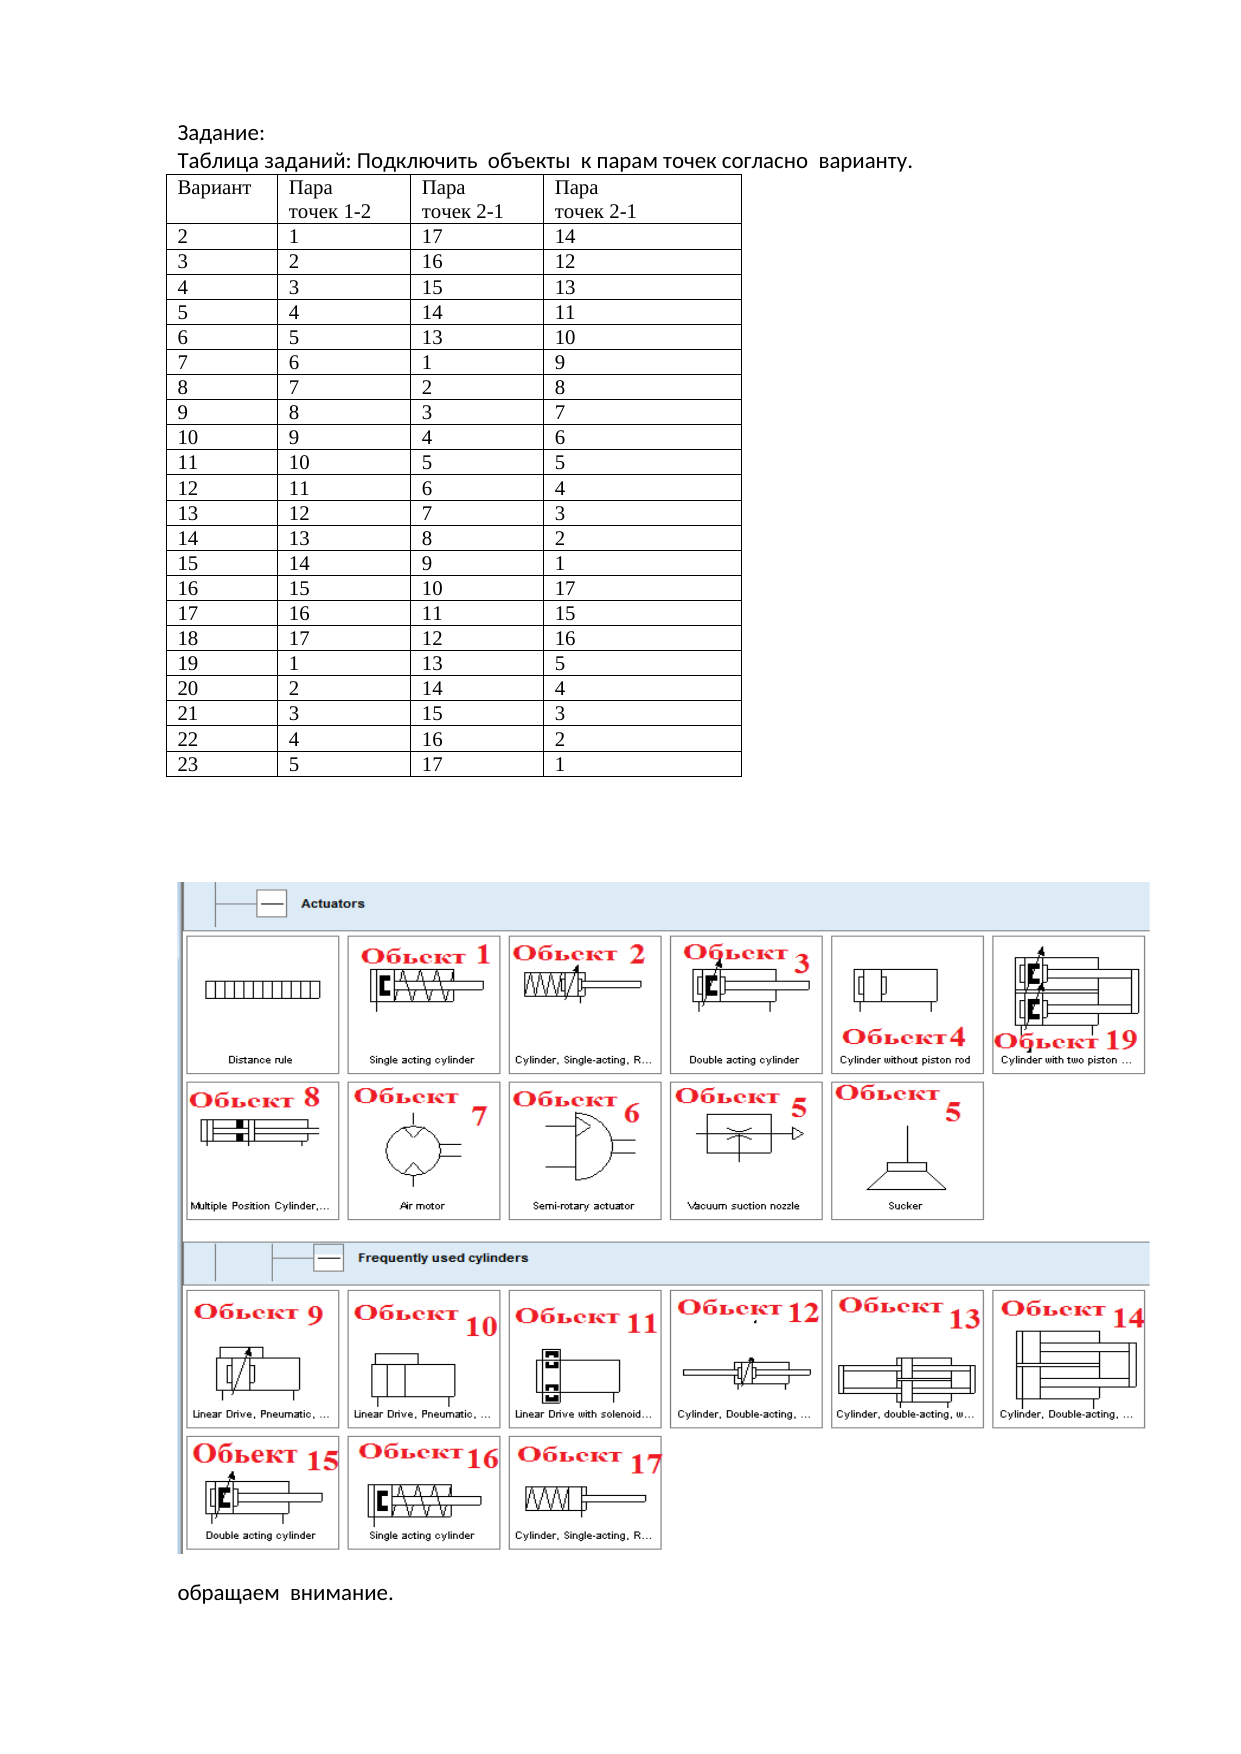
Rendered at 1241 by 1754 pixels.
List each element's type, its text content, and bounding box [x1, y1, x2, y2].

table_cell 1 [278, 224, 410, 248]
table_cell 12 [411, 626, 543, 650]
table_cell 3 [278, 275, 410, 299]
table_cell 14 [411, 676, 543, 700]
table_cell 8 [411, 526, 543, 550]
table_cell 19 [167, 651, 277, 675]
table_cell 14 [167, 526, 277, 550]
picture [177, 882, 1150, 1554]
table_cell 11 [278, 475, 410, 499]
table_cell 15 [411, 701, 543, 725]
table_cell 12 [278, 501, 410, 524]
table_cell 16 [544, 626, 741, 650]
table_cell 12 [167, 475, 277, 499]
table_cell 11 [544, 300, 741, 324]
table_cell 6 [167, 325, 277, 349]
table_cell 20 [167, 676, 277, 700]
table_cell 5 [278, 752, 410, 776]
table_cell 3 [411, 400, 543, 424]
table_cell 13 [544, 275, 741, 299]
table_cell 5 [167, 300, 277, 324]
table_cell 22 [167, 726, 277, 751]
table_cell 10 [278, 450, 410, 474]
table_cell 11 [411, 601, 543, 625]
table_cell 3 [544, 501, 741, 524]
table_header Пара точек 1-2 [278, 175, 410, 223]
table_cell 4 [544, 676, 741, 700]
table_cell 21 [167, 701, 277, 725]
table_cell 17 [544, 576, 741, 600]
table_cell 6 [411, 475, 543, 499]
table_cell 4 [167, 275, 277, 299]
table_cell 13 [411, 651, 543, 675]
table_cell 6 [278, 350, 410, 374]
table_cell 9 [544, 350, 741, 374]
table_cell 8 [278, 400, 410, 424]
table_cell 6 [544, 425, 741, 449]
table_cell 7 [278, 375, 410, 399]
table_cell 3 [278, 701, 410, 725]
table_cell 16 [411, 726, 543, 751]
table_cell 11 [167, 450, 277, 474]
table_cell 16 [278, 601, 410, 625]
table_cell 14 [544, 224, 741, 248]
table_cell 7 [411, 501, 543, 524]
table_cell 16 [167, 576, 277, 600]
table_cell 2 [544, 526, 741, 550]
table_cell 2 [411, 375, 543, 399]
table_header Пара точек 2-1 [544, 175, 741, 223]
table_cell 1 [544, 752, 741, 776]
table_cell 5 [411, 450, 543, 474]
text Таблица заданий: Подключить объекты к парам точек согласно варианту. [177, 146, 1152, 174]
table_cell 1 [411, 350, 543, 374]
table_cell 2 [278, 676, 410, 700]
table_cell 4 [411, 425, 543, 449]
table_cell 10 [411, 576, 543, 600]
table_cell 1 [278, 651, 410, 675]
table_cell 4 [544, 475, 741, 499]
table_cell 23 [167, 752, 277, 776]
table_header Пара точек 2-1 [411, 175, 543, 223]
table_cell 10 [544, 325, 741, 349]
table_cell 7 [544, 400, 741, 424]
table_cell 17 [411, 224, 543, 248]
table_cell 9 [411, 551, 543, 575]
table_cell 15 [544, 601, 741, 625]
table_cell 13 [411, 325, 543, 349]
table_cell 15 [411, 275, 543, 299]
table_cell 17 [278, 626, 410, 650]
table_cell 17 [411, 752, 543, 776]
table_cell 3 [167, 250, 277, 273]
table_cell 2 [544, 726, 741, 751]
table_header Вариант [167, 175, 277, 223]
table_cell 18 [167, 626, 277, 650]
table_cell 3 [544, 701, 741, 725]
table_cell 15 [167, 551, 277, 575]
table_cell 9 [167, 400, 277, 424]
table_cell 13 [278, 526, 410, 550]
table_cell 2 [278, 250, 410, 273]
table_cell 4 [278, 300, 410, 324]
table_cell 7 [167, 350, 277, 374]
table_cell 8 [167, 375, 277, 399]
table_cell 15 [278, 576, 410, 600]
table_cell 4 [278, 726, 410, 751]
table_cell 1 [544, 551, 741, 575]
table_cell 8 [544, 375, 741, 399]
table_cell 5 [544, 450, 741, 474]
text Задание: [177, 118, 1152, 146]
table_cell 14 [278, 551, 410, 575]
table_cell 17 [167, 601, 277, 625]
table_cell 9 [278, 425, 410, 449]
table_cell 5 [544, 651, 741, 675]
table_cell 2 [167, 224, 277, 248]
text обращаем внимание. [177, 1578, 1152, 1606]
table_cell 14 [411, 300, 543, 324]
table_cell 13 [167, 501, 277, 524]
table_cell 5 [278, 325, 410, 349]
table_cell 10 [167, 425, 277, 449]
table_cell 16 [411, 250, 543, 273]
table_cell 12 [544, 250, 741, 273]
